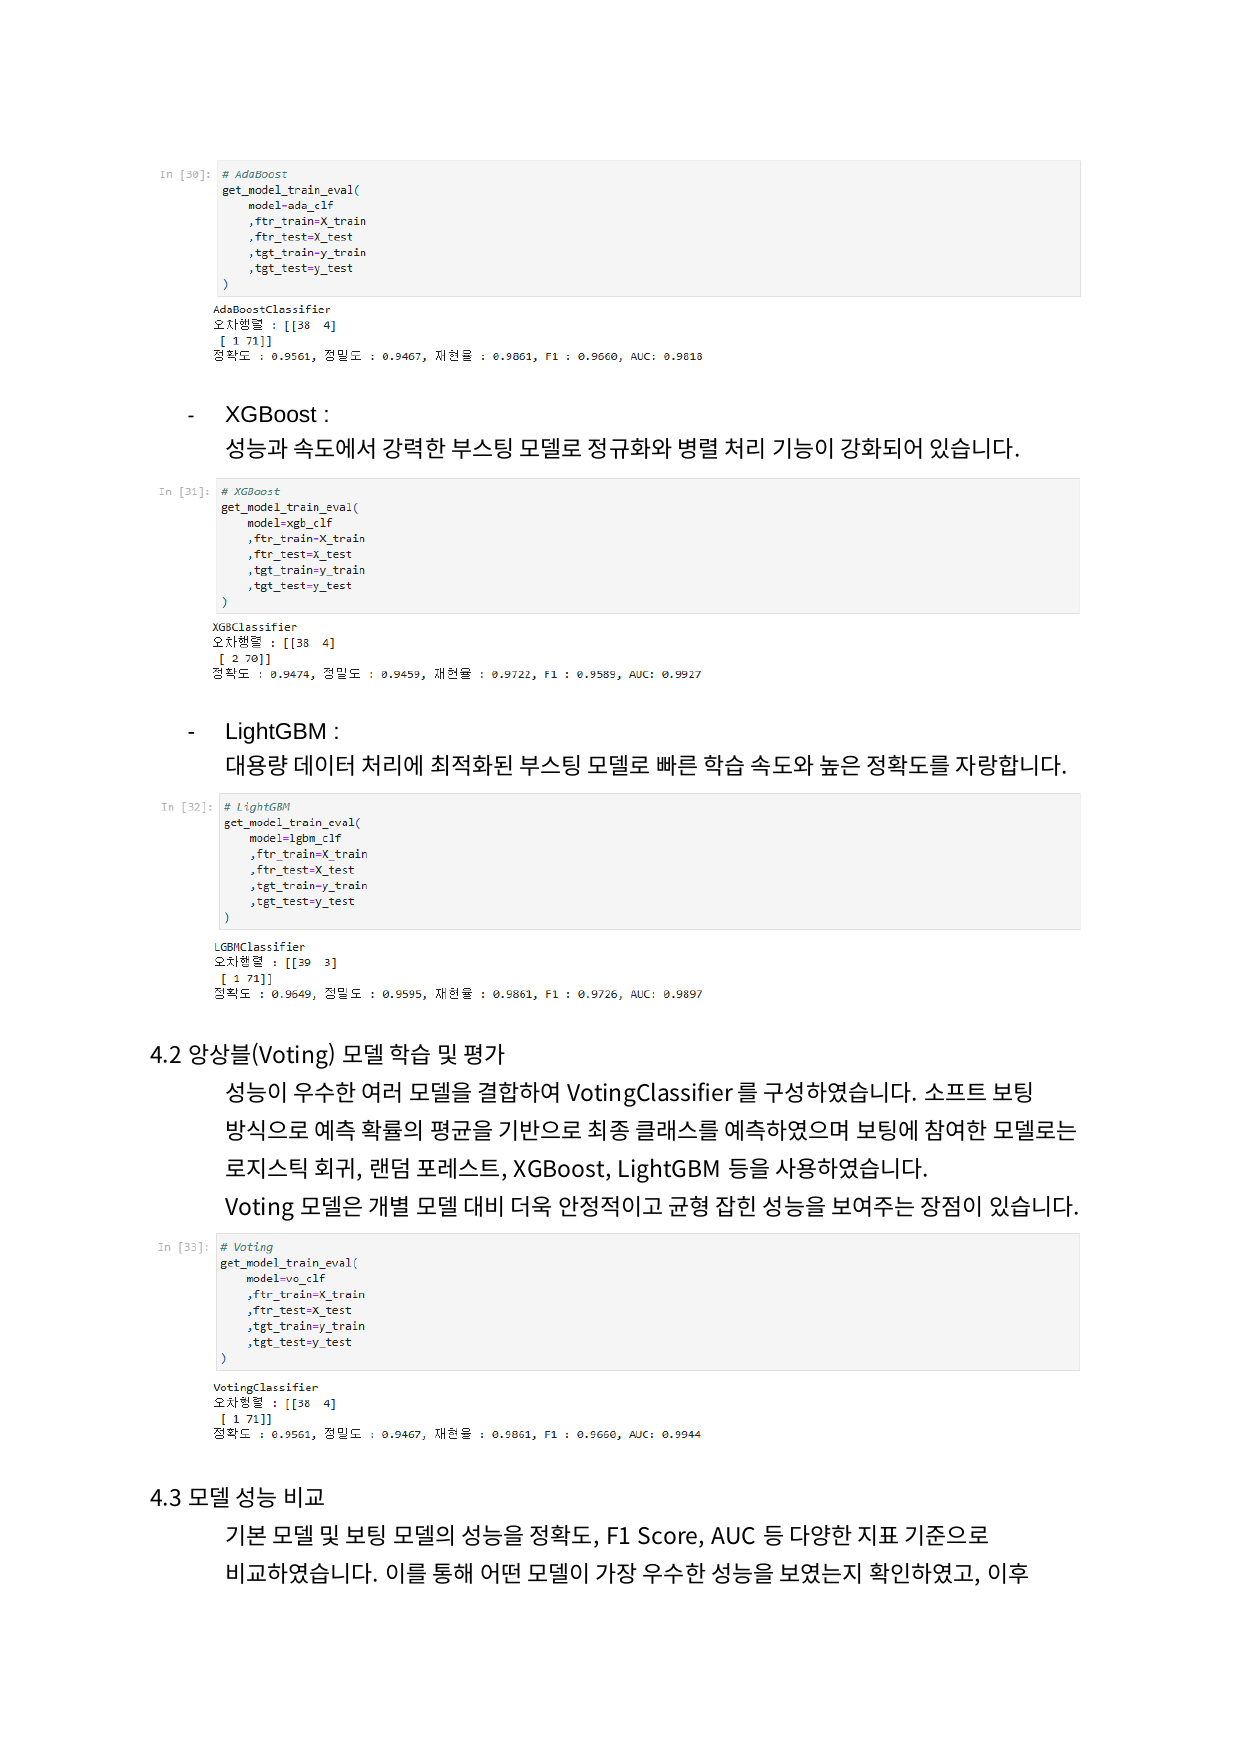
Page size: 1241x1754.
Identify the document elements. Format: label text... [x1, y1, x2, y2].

text 성능과 속도에서 강력한 부스팅 모델로 정규화와 병렬 처리 기능이 강화되어 있습니다. [150, 431, 1090, 464]
text Voting 모델은 개별 모델 대비 더욱 안정적이고 균형 잡힌 성능을 보여주는 장점이 있습니다. [225, 1189, 1090, 1222]
picture [150, 469, 1091, 684]
text 대용량 데이터 처리에 최적화된 부스팅 모델로 빠른 학습 속도와 높은 정확도를 자랑합니다. [150, 748, 1090, 781]
subtitle 4.3 모델 성능 비교 [150, 1479, 1090, 1513]
text 성능이 우수한 여러 모델을 결합하여 VotingClassifier를 구성하였습니다. 소프트 보팅 방식으로 예측 확률의 평균을 기반으로 최종 클래스를 예측하였으며 보팅에 참여한 모델로는 로지스틱 회귀, 랜덤 포레스트, XGBoost, LightGBM 등을 사용하였습니다. [225, 1074, 1090, 1184]
picture [150, 786, 1091, 936]
subtitle XGBoost : [187, 401, 1090, 427]
picture [150, 1227, 1091, 1375]
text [225, 1518, 1090, 1589]
picture [150, 940, 1091, 1003]
picture [150, 150, 1091, 367]
list LightGBM : [187, 718, 1090, 744]
subtitle 4.2 앙상블(Voting) 모델 학습 및 평가 [150, 1036, 1090, 1070]
picture [150, 1378, 1091, 1446]
